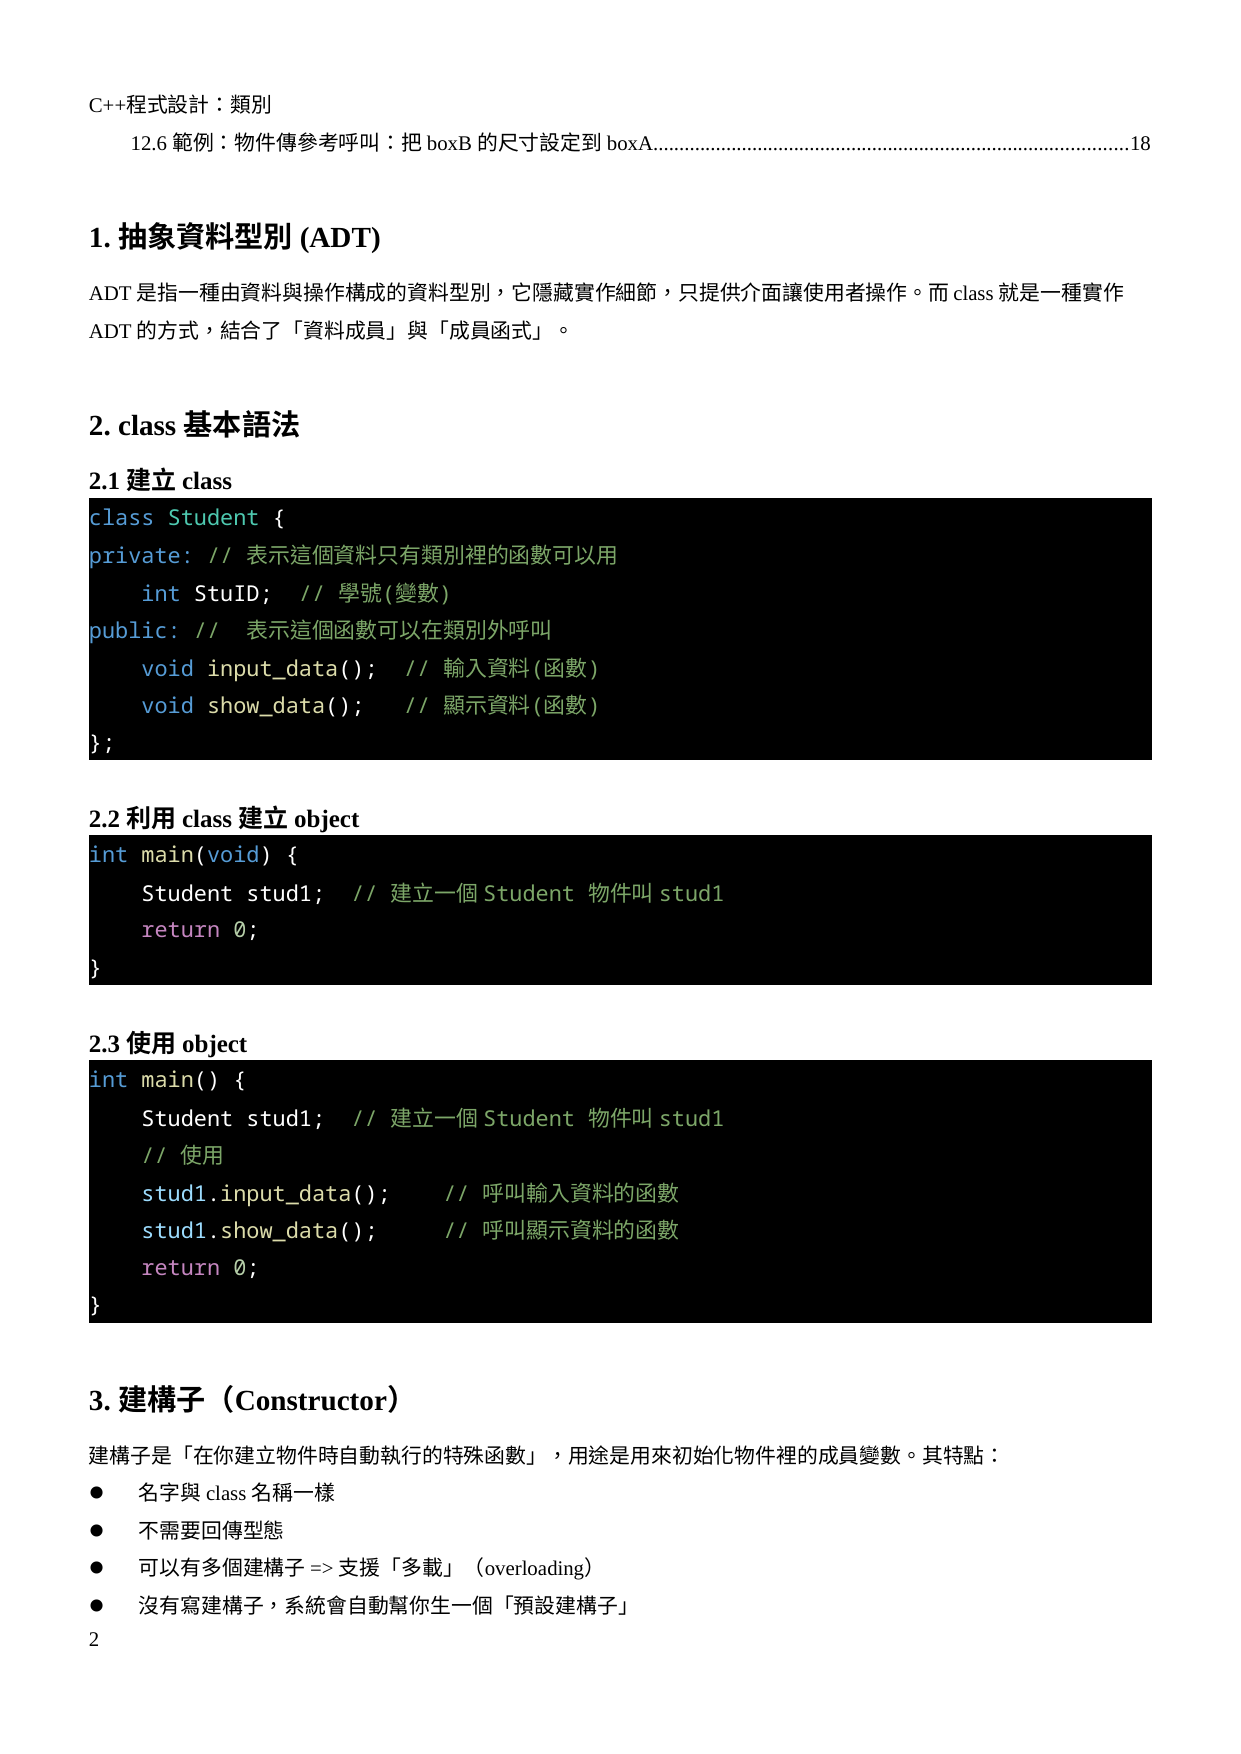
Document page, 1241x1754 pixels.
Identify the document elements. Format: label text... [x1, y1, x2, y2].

text void show_data(); // 顯示資料(函數) [89, 685, 1152, 723]
text return 0; [89, 910, 1152, 948]
subtitle 利用 class 建立 object [89, 798, 1152, 835]
text stud1.show_data(); // 呼叫顯示資料的函數 [89, 1210, 1152, 1248]
text ADT 是指一種由資料與操作構成的資料型別，它隱藏實作細節，只提供介面讓使用者操作。而class 就是一種實作 ADT 的方式，結合了「資料成員」與「成員函式」。 [89, 273, 1152, 348]
text public: // 表示這個函數可以在類別外呼叫 [89, 610, 1152, 648]
subtitle 建立 class [89, 460, 1152, 498]
text private: // 表示這個資料只有類別裡的函數可以用 [89, 535, 1152, 573]
text } [89, 1285, 1152, 1323]
text } [89, 948, 1152, 985]
text int StuID; // 學號(變數) [89, 573, 1152, 610]
subtitle 使用 object [89, 1023, 1152, 1060]
text }; [89, 723, 1152, 760]
subtitle 建構子（Constructor） [89, 1360, 1152, 1435]
list 名字與 class 名稱一樣 [89, 1473, 1152, 1510]
list 沒有寫建構子，系統會自動幫你生一個「預設建構子」 [89, 1585, 1152, 1623]
text return 0; [89, 1248, 1152, 1285]
text int main(void) { [89, 835, 1152, 873]
text 建構子是「在你建立物件時自動執行的特殊函數」，用途是用來初始化物件裡的成員變數。其特點： [89, 1435, 1152, 1473]
list 可以有多個建構子 => 支援「多載」（overloading） [89, 1548, 1152, 1585]
text stud1.input_data(); // 呼叫輸入資料的函數 [89, 1173, 1152, 1210]
text class Student { [89, 498, 1152, 535]
text Student stud1; // 建立一個 Student 物件叫 stud1 [89, 873, 1152, 910]
subtitle 抽象資料型別 (ADT) [89, 198, 1152, 273]
text // 使用 [89, 1135, 1152, 1173]
text int main() { [89, 1060, 1152, 1098]
subtitle class 基本語法 [89, 385, 1152, 460]
text Student stud1; // 建立一個 Student 物件叫 stud1 [89, 1098, 1152, 1135]
list 不需要回傳型態 [89, 1510, 1152, 1548]
text void input_data(); // 輸入資料(函數) [89, 648, 1152, 685]
